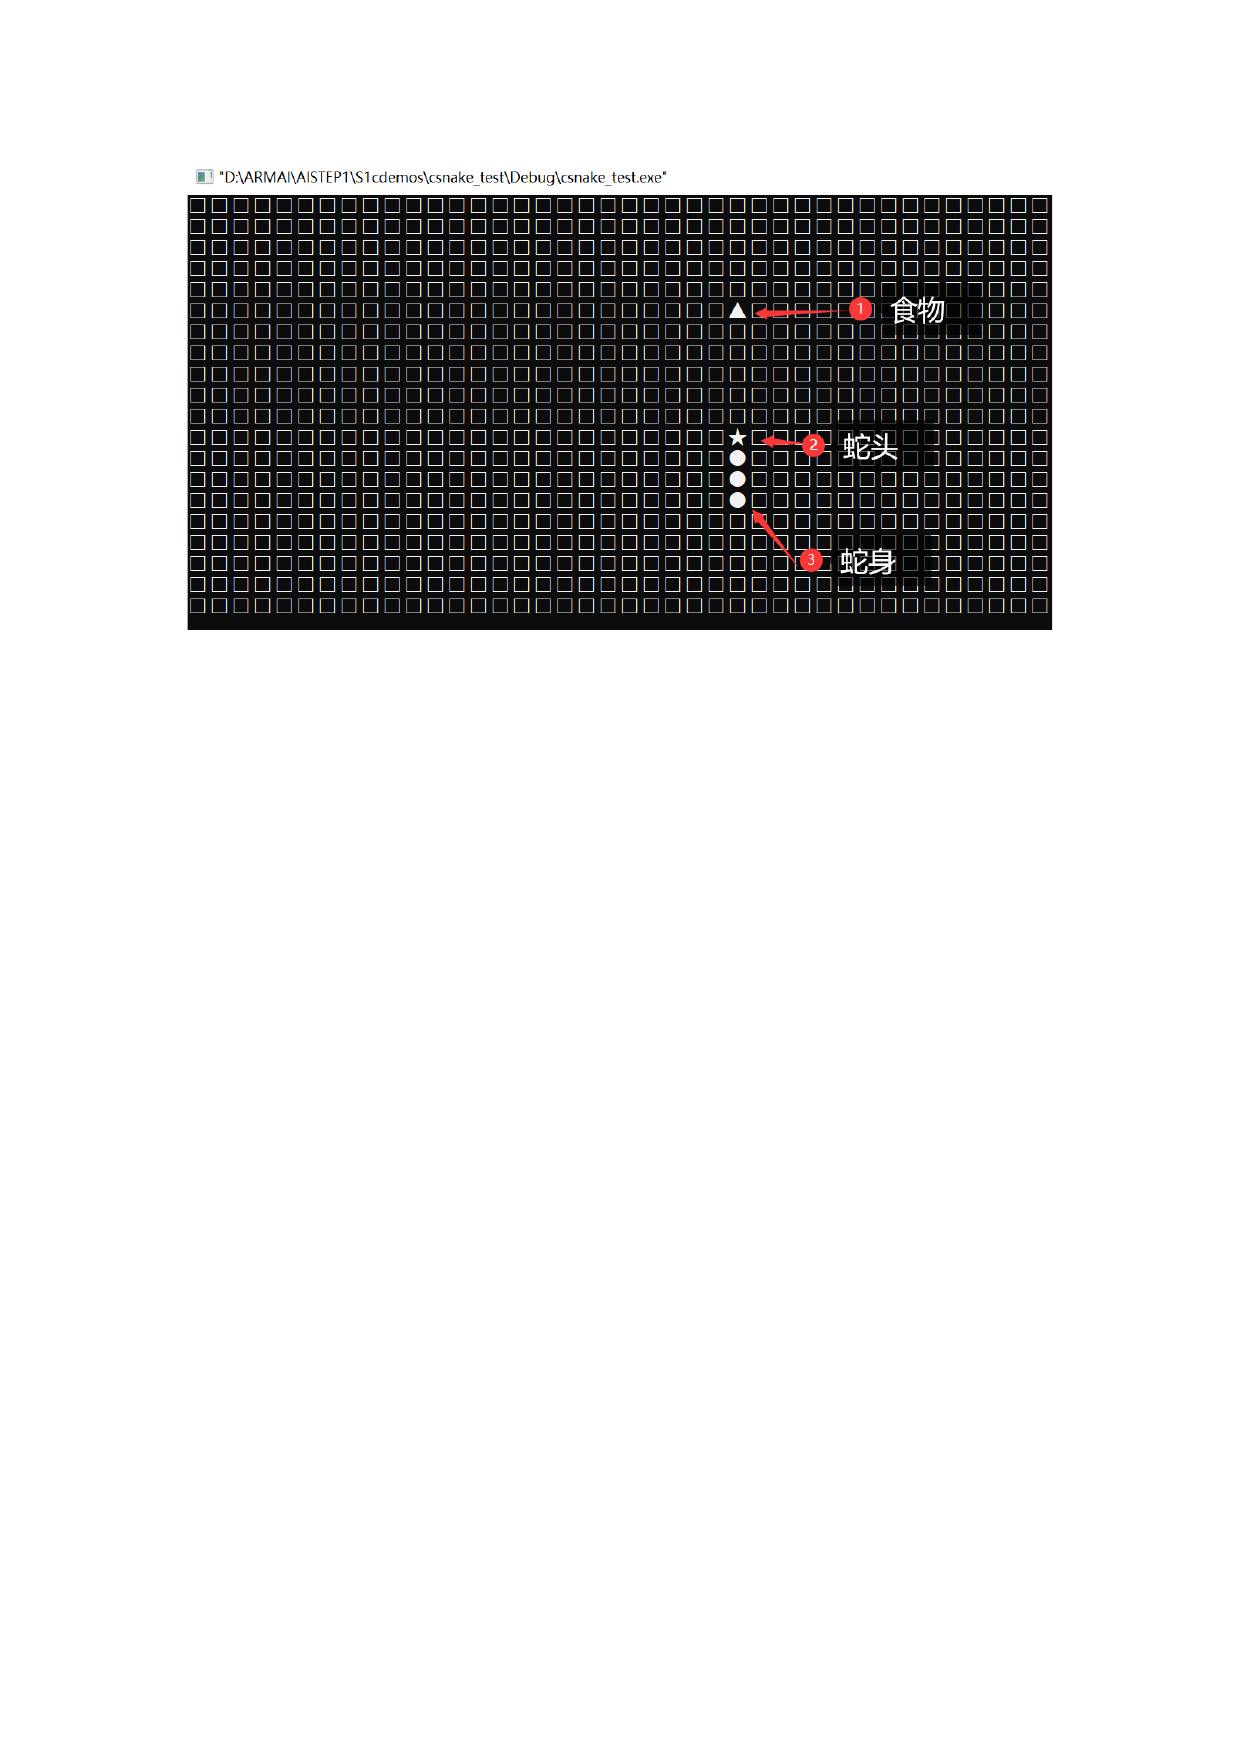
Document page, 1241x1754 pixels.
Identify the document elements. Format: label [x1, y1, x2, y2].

picture [187, 162, 1053, 630]
